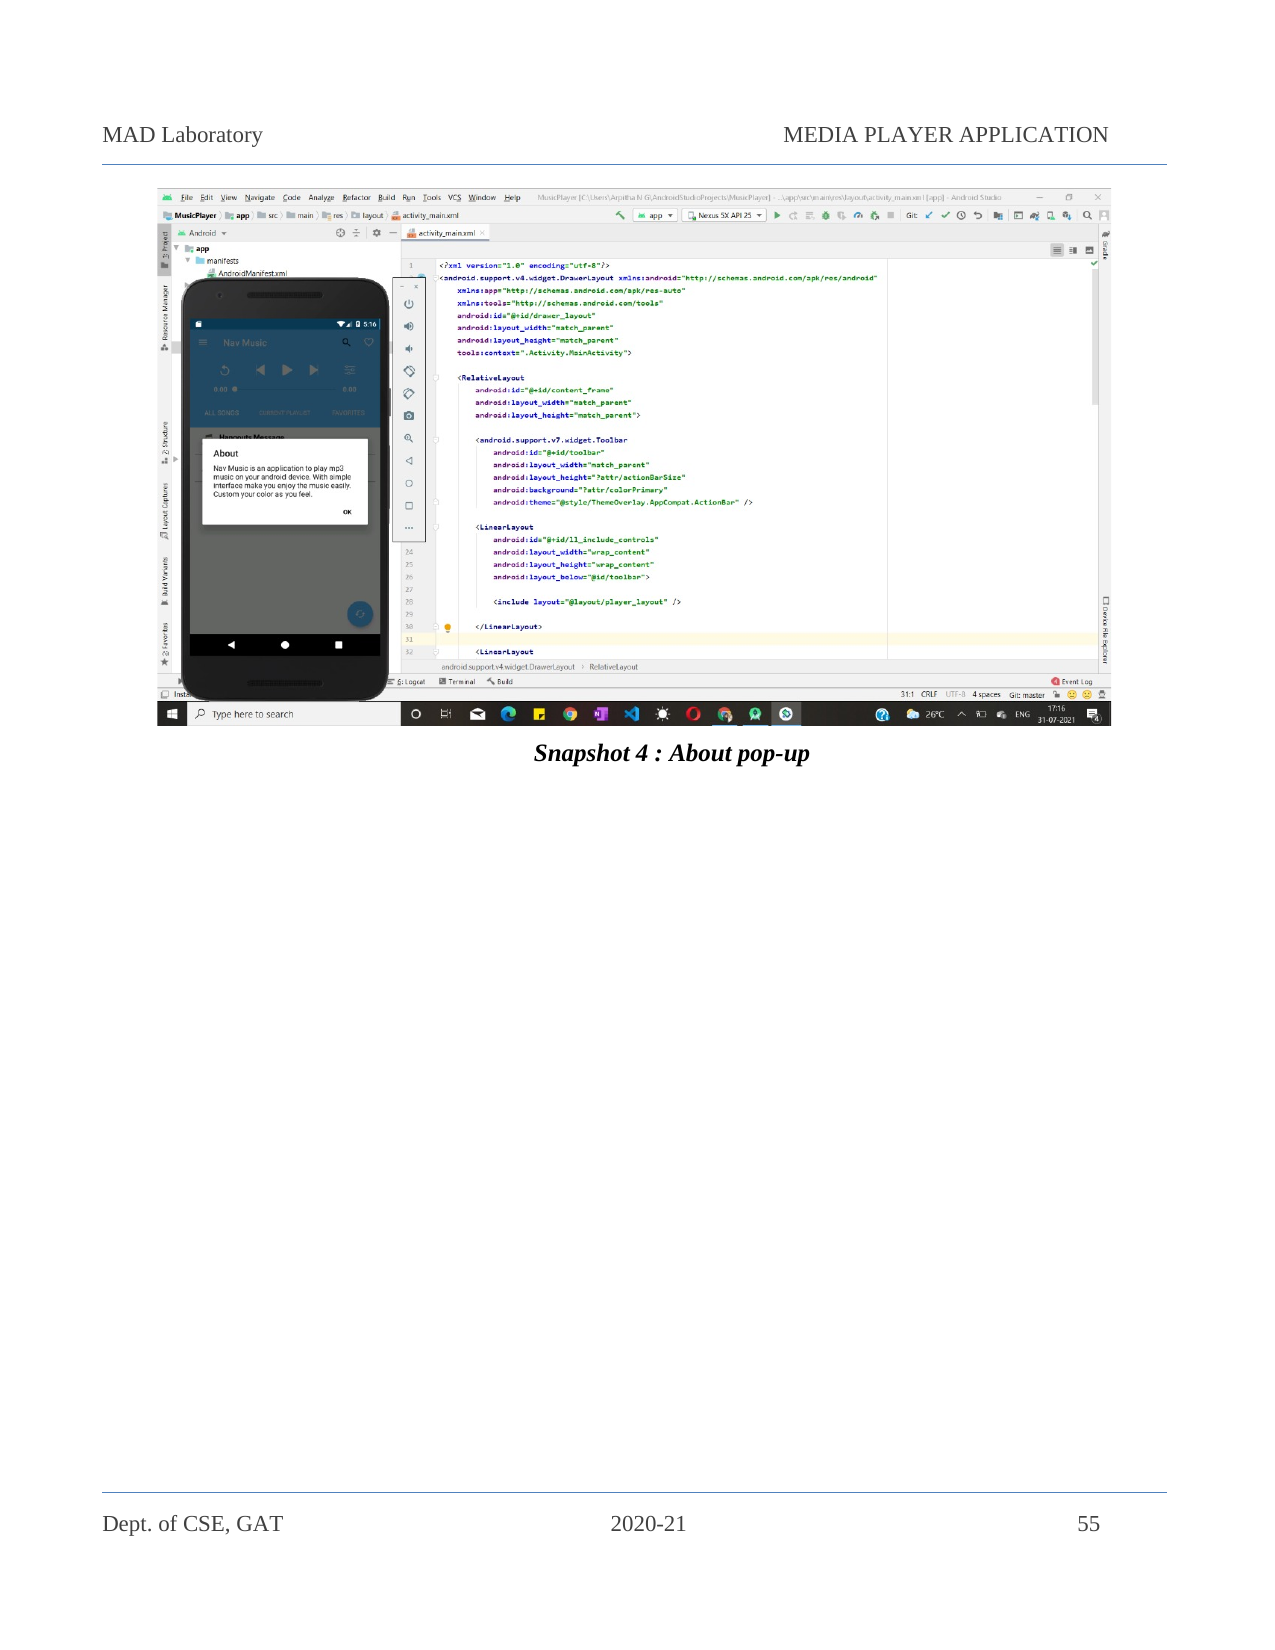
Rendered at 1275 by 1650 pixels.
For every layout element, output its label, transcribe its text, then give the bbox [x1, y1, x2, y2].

text Snapshot 4 : About pop-up [102, 738, 1167, 767]
picture [157, 188, 1112, 726]
